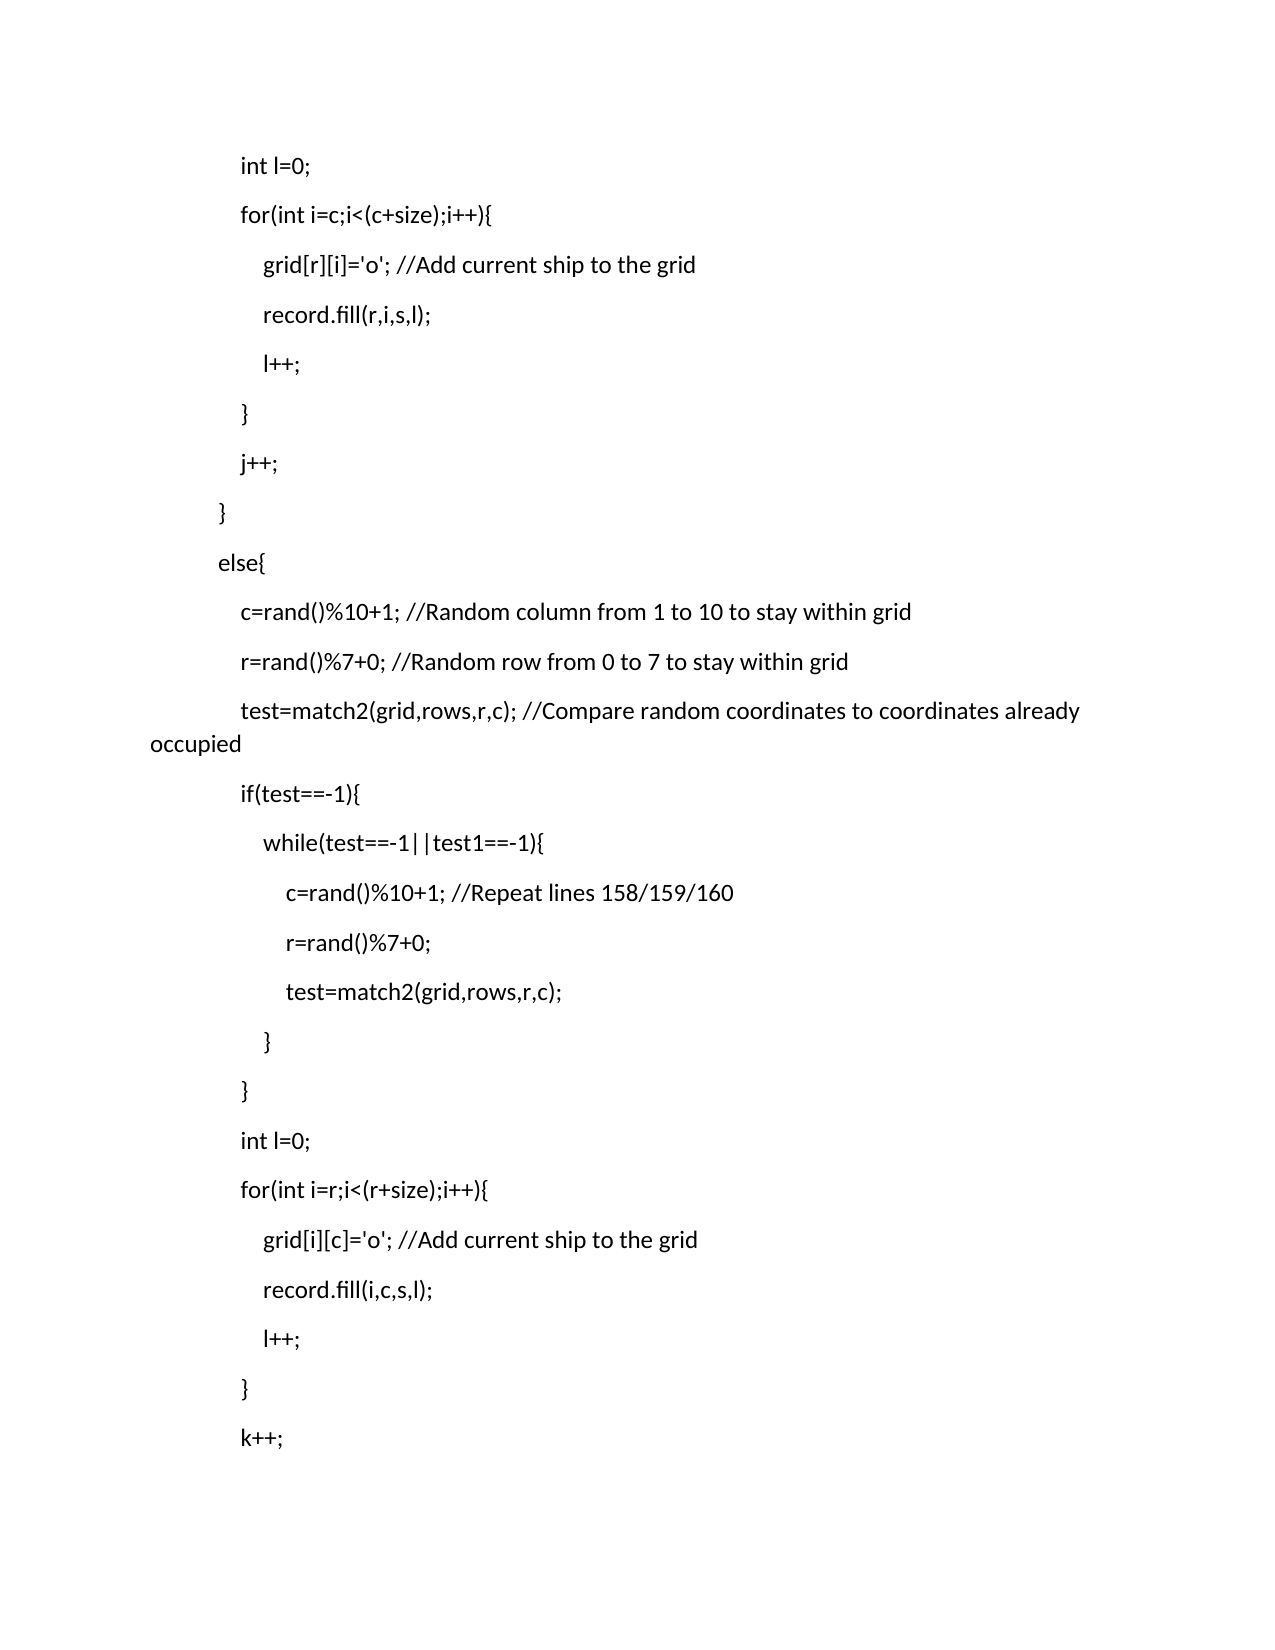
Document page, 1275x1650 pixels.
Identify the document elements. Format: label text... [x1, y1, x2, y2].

text while(test==-1||test1==-1){ [150, 827, 1125, 858]
text for(int i=c;i<(c+size);i++){ [150, 199, 1125, 230]
text test=match2(grid,rows,r,c); //Compare random coordinates to coordinates already occupied [150, 695, 1125, 759]
text c=rand()%10+1; //Random column from 1 to 10 to stay within grid [150, 596, 1125, 627]
text c=rand()%10+1; //Repeat lines 158/159/160 [150, 877, 1125, 908]
text } [150, 1373, 1125, 1403]
text r=rand()%7+0; [150, 927, 1125, 957]
text test=match2(grid,rows,r,c); [150, 976, 1125, 1007]
text if(test==-1){ [150, 778, 1125, 808]
text record.fill(r,i,s,l); [150, 299, 1125, 329]
text for(int i=r;i<(r+size);i++){ [150, 1174, 1125, 1205]
text r=rand()%7+0; //Random row from 0 to 7 to stay within grid [150, 646, 1125, 676]
text int l=0; [150, 1125, 1125, 1156]
text grid[i][c]='o'; //Add current ship to the grid [150, 1224, 1125, 1255]
text k++; [150, 1422, 1125, 1453]
text j++; [150, 447, 1125, 478]
text l++; [150, 348, 1125, 379]
text int l=0; [150, 150, 1125, 181]
text } [150, 1075, 1125, 1106]
text } [150, 497, 1125, 528]
text grid[r][i]='o'; //Add current ship to the grid [150, 249, 1125, 280]
text } [150, 1026, 1125, 1056]
text else{ [150, 547, 1125, 577]
text record.fill(i,c,s,l); [150, 1274, 1125, 1304]
text } [150, 398, 1125, 428]
text l++; [150, 1323, 1125, 1354]
